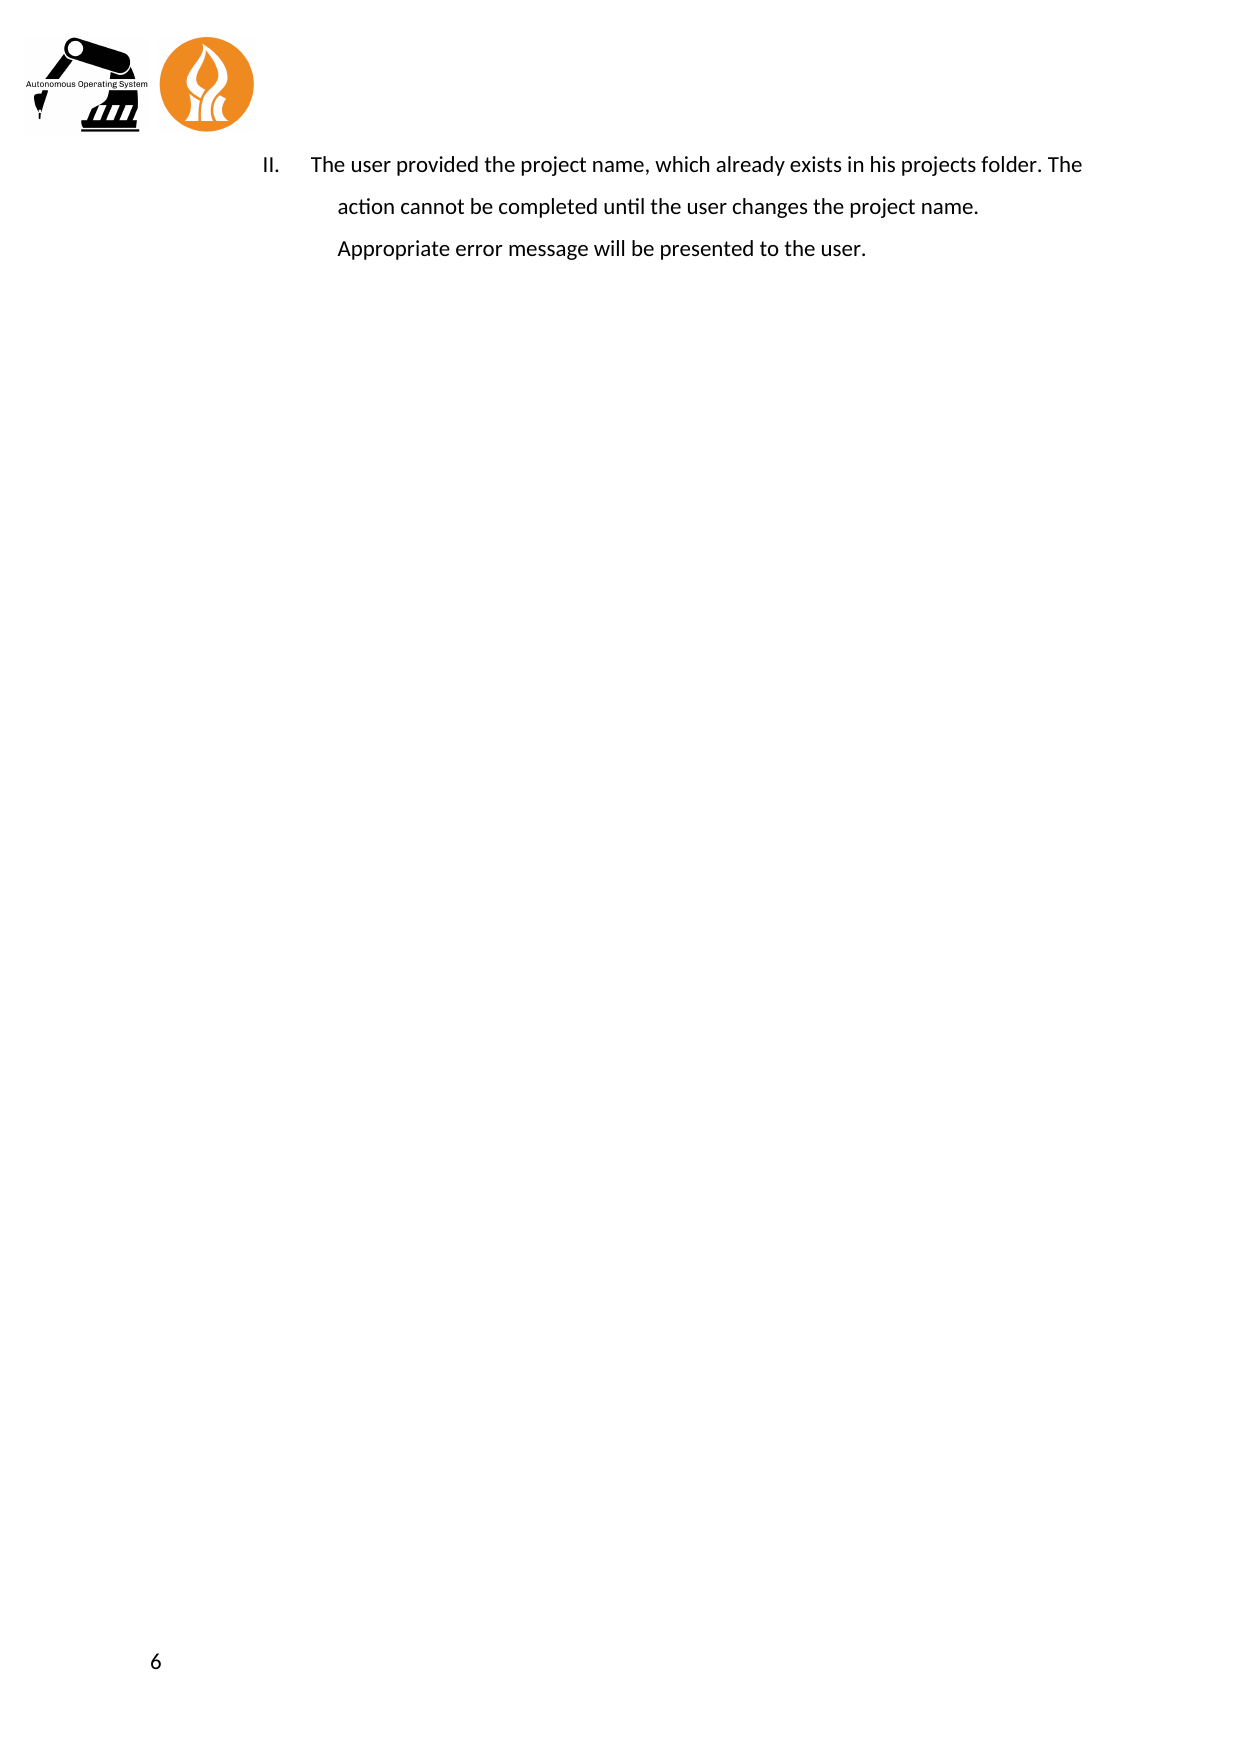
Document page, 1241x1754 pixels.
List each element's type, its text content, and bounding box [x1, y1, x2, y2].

picture [24, 36, 150, 134]
text II. The user provided the project name, which already exists in his projects folder. The action cannot be completed until the user changes the project name. Appropriate error message will be presented to the user. [262, 150, 1090, 262]
picture [158, 36, 255, 133]
